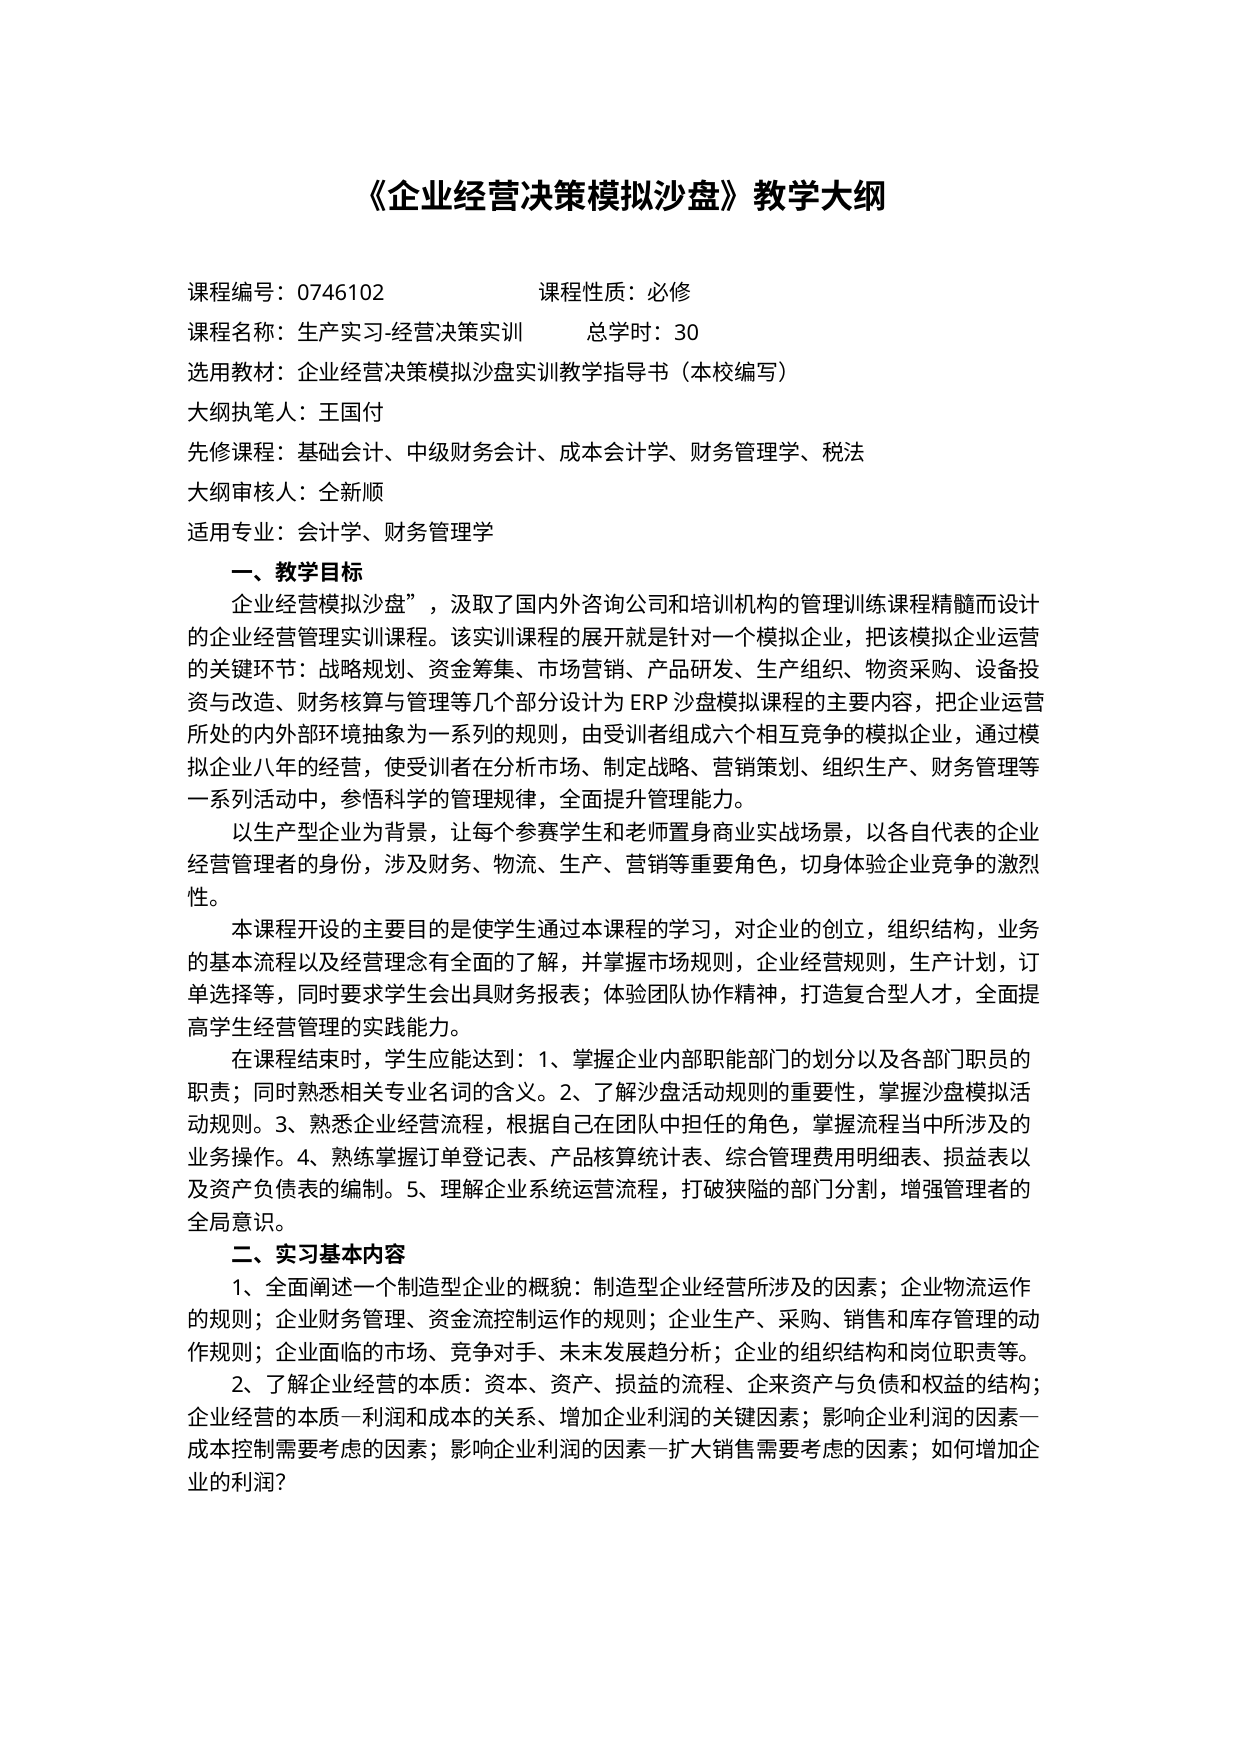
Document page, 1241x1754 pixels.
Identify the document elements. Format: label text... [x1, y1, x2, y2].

text 2、了解企业经营的本质：资本、资产、损益的流程、企来资产与负债和权益的结构；企业经营的本质—利润和成本的关系、增加企业利润的关键因素；影响企业利润的因素—成本控制需要考虑的因素；影响企业利润的因素—扩大销售需要考虑的因素；如何增加企业的利润？ [187, 1367, 1053, 1497]
text 适用专业：会计学、财务管理学 [187, 514, 1053, 547]
text 《企业经营决策模拟沙盘》教学大纲 [187, 162, 1053, 227]
text 以生产型企业为背景，让每个参赛学生和老师置身商业实战场景，以各自代表的企业经营管理者的身份，涉及财务、物流、生产、营销等重要角色，切身体验企业竞争的激烈性。 [187, 814, 1053, 912]
text 选用教材：企业经营决策模拟沙盘实训教学指导书（本校编写） [187, 354, 1053, 387]
text 大纲执笔人：王国付 [187, 394, 1053, 427]
text 本课程开设的主要目的是使学生通过本课程的学习，对企业的创立，组织结构，业务的基本流程以及经营理念有全面的了解，并掌握市场规则，企业经营规则，生产计划，订单选择等，同时要求学生会出具财务报表；体验团队协作精神，打造复合型人才，全面提高学生经营管理的实践能力。 [187, 912, 1053, 1042]
text 在课程结束时，学生应能达到：1、掌握企业内部职能部门的划分以及各部门职员的职责；同时熟悉相关专业名词的含义。2、了解沙盘活动规则的重要性，掌握沙盘模拟活动规则。3、熟悉企业经营流程，根据自己在团队中担任的角色，掌握流程当中所涉及的业务操作。4、熟练掌握订单登记表、产品核算统计表、综合管理费用明细表、损益表以及资产负债表的编制。5、理解企业系统运营流程，打破狭隘的部门分割，增强管理者的全局意识。 [187, 1042, 1053, 1237]
text 一、教学目标 [187, 554, 1053, 587]
text 课程编号：0746102 课程性质：必修 [187, 274, 1053, 307]
text 大纲审核人：仝新顺 [187, 474, 1053, 507]
text 先修课程：基础会计、中级财务会计、成本会计学、财务管理学、税法 [187, 434, 1053, 467]
text 二、实习基本内容 [187, 1237, 1053, 1269]
text 1、全面阐述一个制造型企业的概貌：制造型企业经营所涉及的因素；企业物流运作的规则；企业财务管理、资金流控制运作的规则；企业生产、采购、销售和库存管理的动作规则；企业面临的市场、竞争对手、未末发展趋分析；企业的组织结构和岗位职责等。 [187, 1269, 1053, 1367]
text 课程名称：生产实习-经营决策实训 总学时：30 [187, 314, 1053, 347]
text 企业经营模拟沙盘”，汲取了国内外咨询公司和培训机构的管理训练课程精髓而设计的企业经营管理实训课程。该实训课程的展开就是针对一个模拟企业，把该模拟企业运营的关键环节：战略规划、资金筹集、市场营销、产品研发、生产组织、物资采购、设备投资与改造、财务核算与管理等几个部分设计为ERP沙盘模拟课程的主要内容，把企业运营所处的内外部环境抽象为一系列的规则，由受训者组成六个相互竞争的模拟企业，通过模拟企业八年的经营，使受训者在分析市场、制定战略、营销策划、组织生产、财务管理等一系列活动中，参悟科学的管理规律，全面提升管理能力。 [187, 587, 1053, 814]
